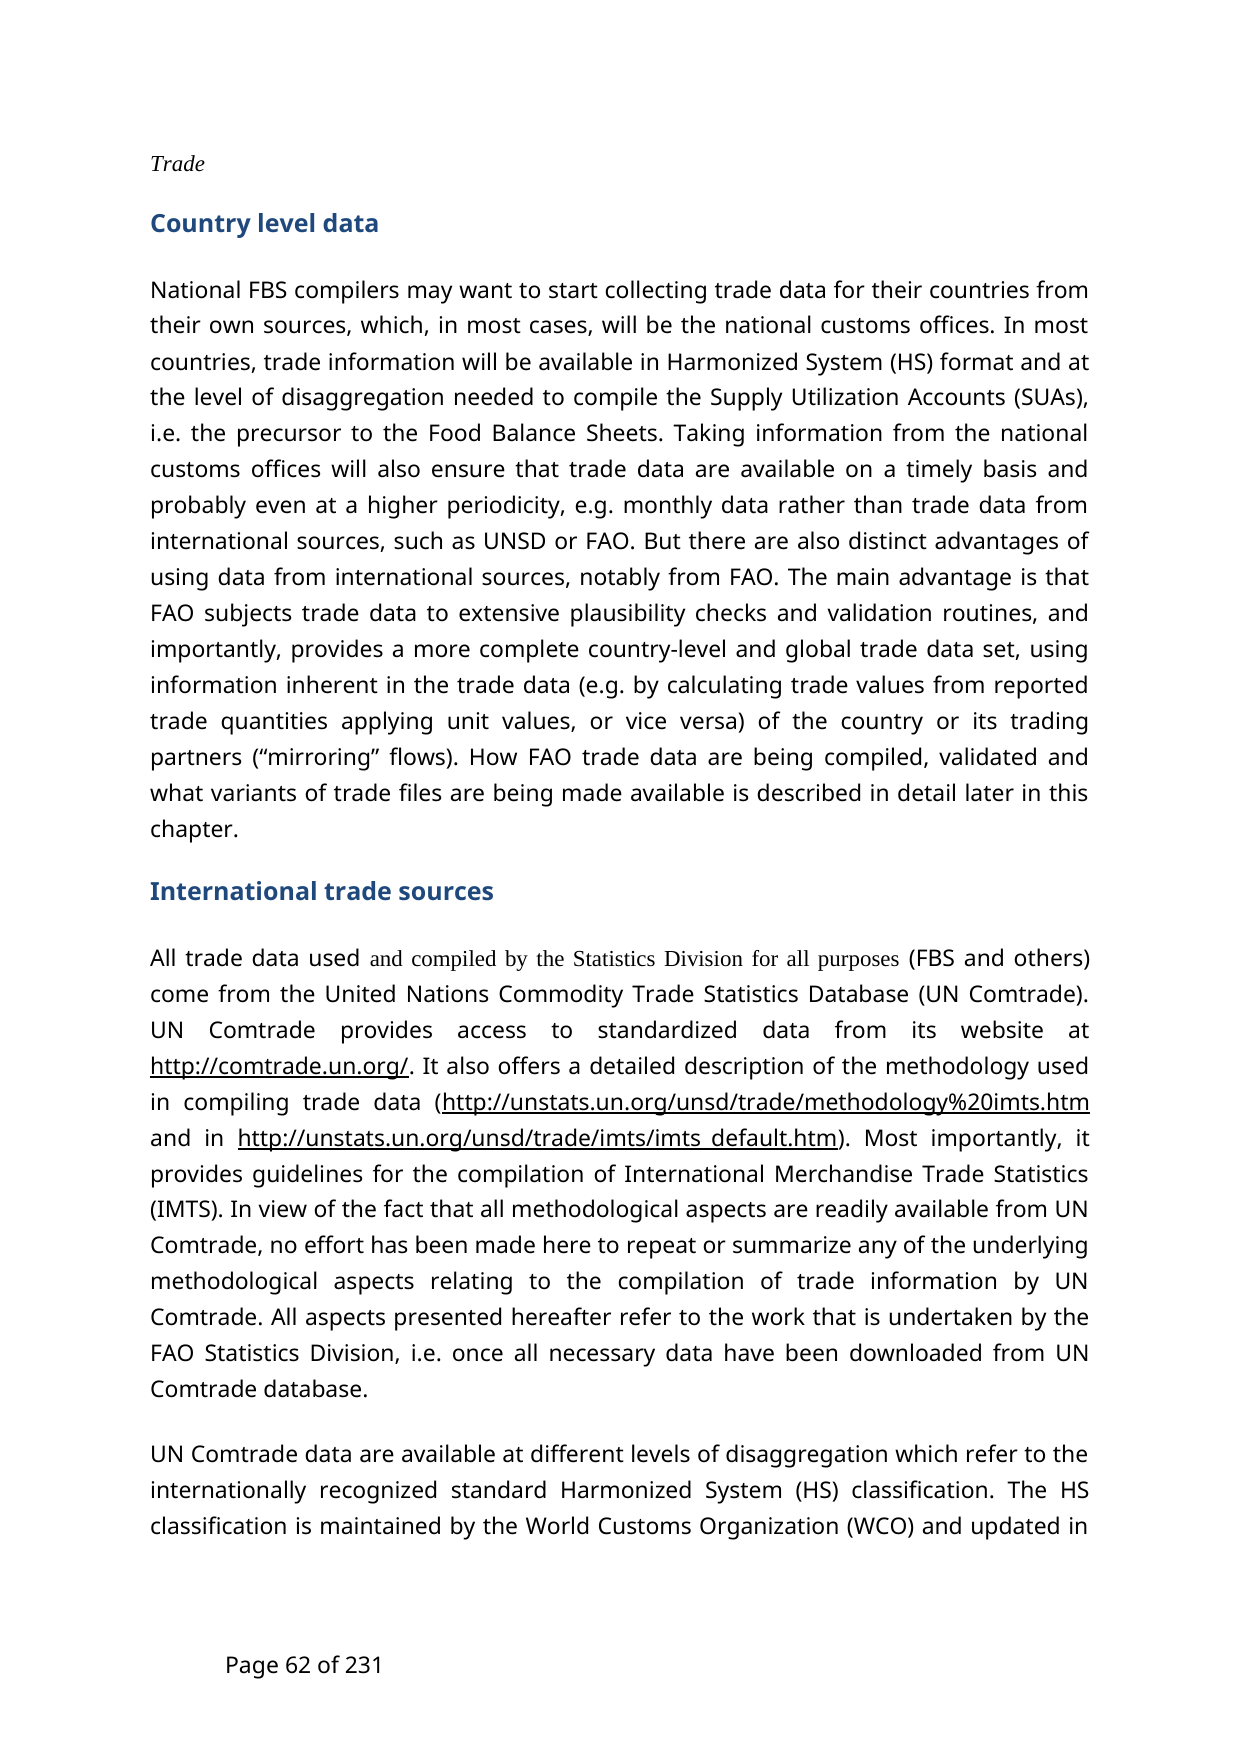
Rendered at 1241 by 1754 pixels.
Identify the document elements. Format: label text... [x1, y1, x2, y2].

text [150, 1438, 1090, 1541]
subtitle International trade sources [150, 873, 1090, 908]
subtitle Country level data [150, 205, 1090, 239]
subtitle Trade [150, 150, 1090, 176]
text All trade data used and compiled by the Statistics Division for all purposes (FBS and others) come from the United Nations Commodity Trade Statistics Database (UN Comtrade). UN Comtrade provides access to standardized data from its website at http://comtrade.un.org/. It also offers a detailed description of the methodology used in compiling trade data (http://unstats.un.org/unsd/trade/methodology%20imts.htm and in http://unstats.un.org/unsd/trade/imts/imts_default.htm). Most importantly, it provides guidelines for the compilation of International Merchandise Trade Statistics (IMTS). In view of the fact that all methodological aspects are readily available from UN Comtrade, no effort has been made here to repeat or summarize any of the underlying methodological aspects relating to the compilation of trade information by UN Comtrade. All aspects presented hereafter refer to the work that is undertaken by the FAO Statistics Division, i.e. once all necessary data have been downloaded from UN Comtrade database. [150, 942, 1090, 1404]
text National FBS compilers may want to start collecting trade data for their countries from their own sources, which, in most cases, will be the national customs offices. In most countries, trade information will be available in Harmonized System (HS) format and at the level of disaggregation needed to compile the Supply Utilization Accounts (SUAs), i.e. the precursor to the Food Balance Sheets. Taking information from the national customs offices will also ensure that trade data are available on a timely basis and probably even at a higher periodicity, e.g. monthly data rather than trade data from international sources, such as UNSD or FAO. But there are also distinct advantages of using data from international sources, notably from FAO. The main advantage is that FAO subjects trade data to extensive plausibility checks and validation routines, and importantly, provides a more complete country-level and global trade data set, using information inherent in the trade data (e.g. by calculating trade values from reported trade quantities applying unit values, or vice versa) of the country or its trading partners (“mirroring” flows). How FAO trade data are being compiled, validated and what variants of trade files are being made available is described in detail later in this chapter. [150, 273, 1090, 844]
